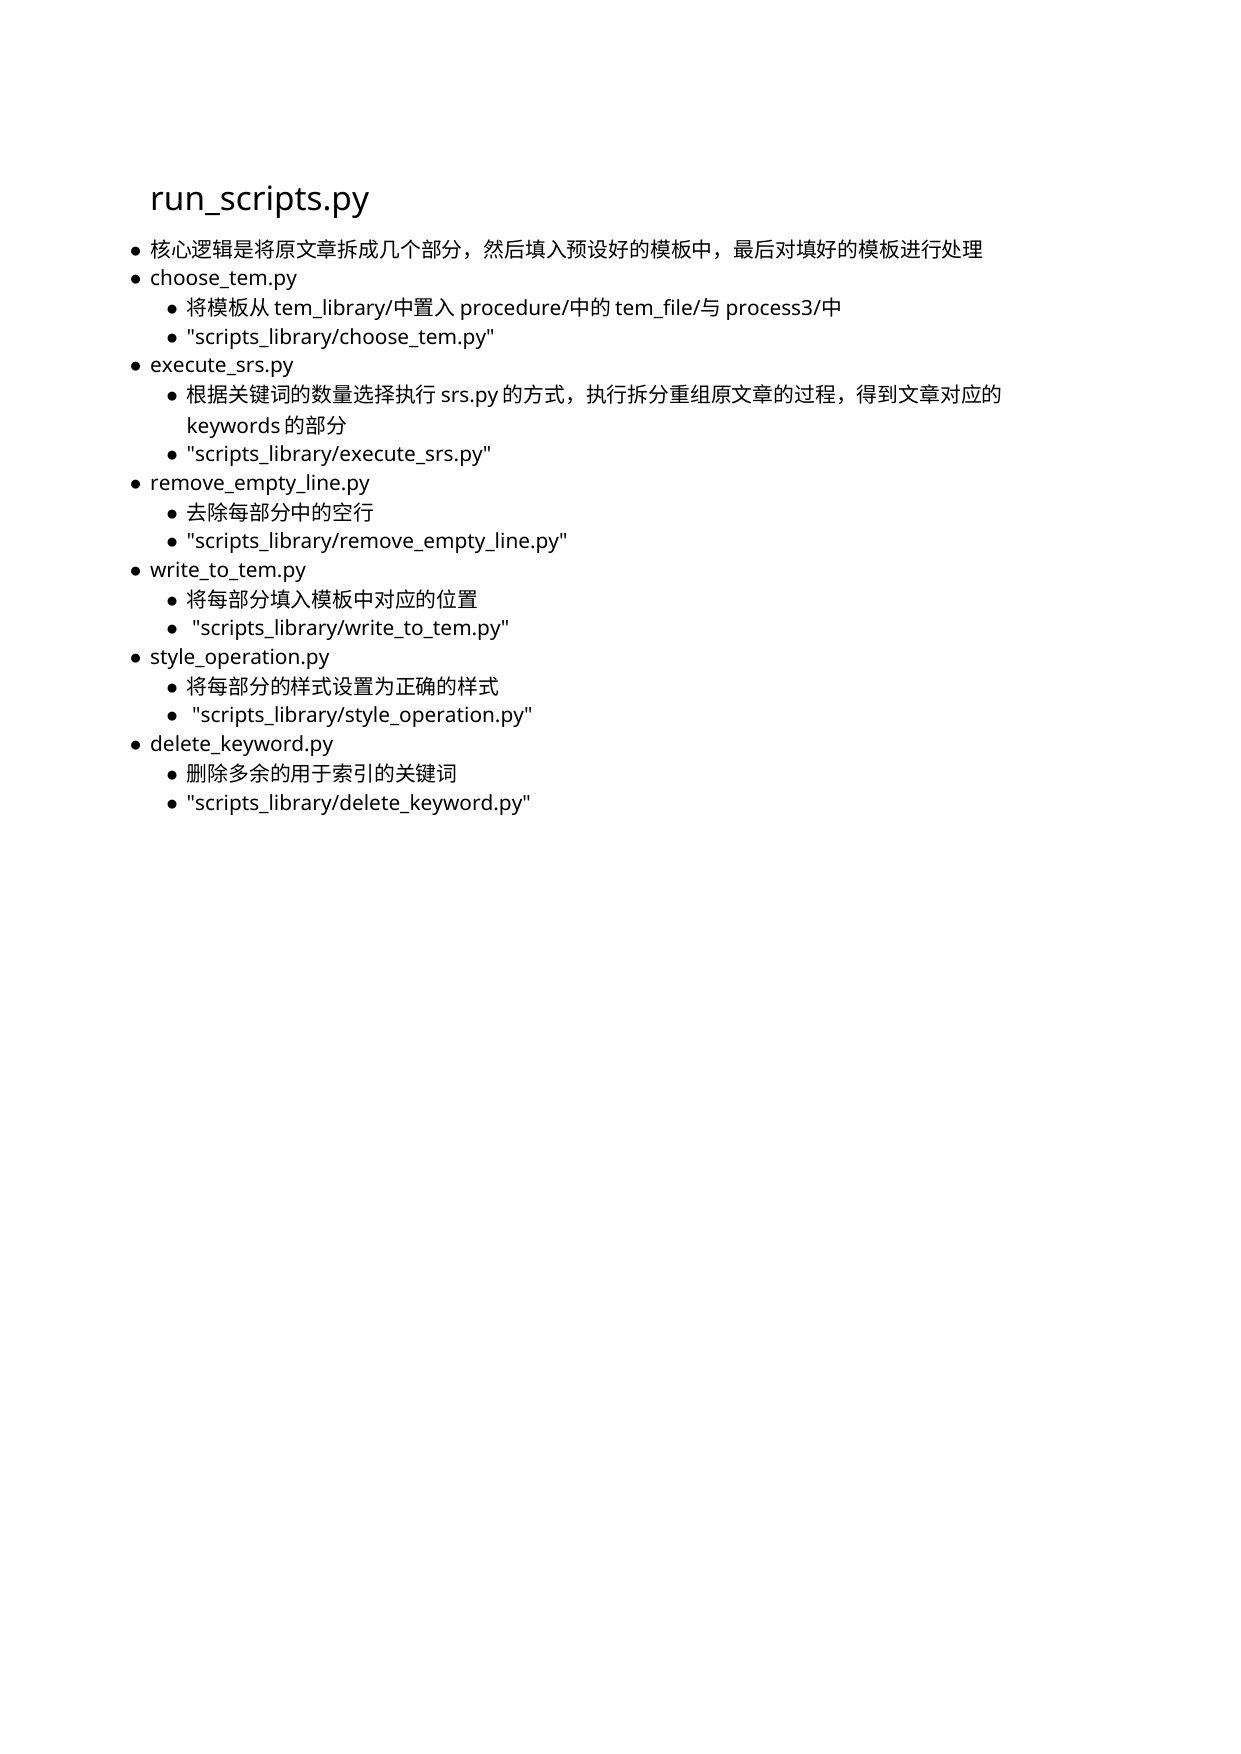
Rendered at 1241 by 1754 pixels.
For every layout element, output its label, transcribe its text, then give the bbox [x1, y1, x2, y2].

list 去除每部分中的空行 [166, 496, 1090, 526]
list write_to_tem.py [129, 555, 1090, 583]
list 将每部分的样式设置为正确的样式 [166, 670, 1090, 701]
list "scripts_library/style_operation.py" [166, 701, 1090, 729]
list "scripts_library/delete_keyword.py" [166, 788, 1090, 816]
list 将模板从tem_library/中置入procedure/中的tem_file/与process3/中 [166, 292, 1090, 322]
list "scripts_library/write_to_tem.py" [166, 613, 1090, 642]
list 核心逻辑是将原文章拆成几个部分，然后填入预设好的模板中，最后对填好的模板进行处理 [129, 233, 1090, 263]
list execute_srs.py [129, 350, 1090, 379]
list remove_empty_line.py [129, 468, 1090, 496]
list choose_tem.py [129, 263, 1090, 292]
list style_operation.py [129, 642, 1090, 670]
list "scripts_library/remove_empty_line.py" [166, 526, 1090, 555]
list "scripts_library/execute_srs.py" [166, 439, 1090, 468]
list 根据关键词的数量选择执行srs.py的方式，执行拆分重组原文章的过程，得到文章对应的keywords的部分 [166, 379, 1090, 439]
list 删除多余的用于索引的关键词 [166, 757, 1090, 788]
subtitle run_scripts.py [150, 175, 1090, 220]
list delete_keyword.py [129, 729, 1090, 757]
list 将每部分填入模板中对应的位置 [166, 583, 1090, 613]
list "scripts_library/choose_tem.py" [166, 322, 1090, 350]
